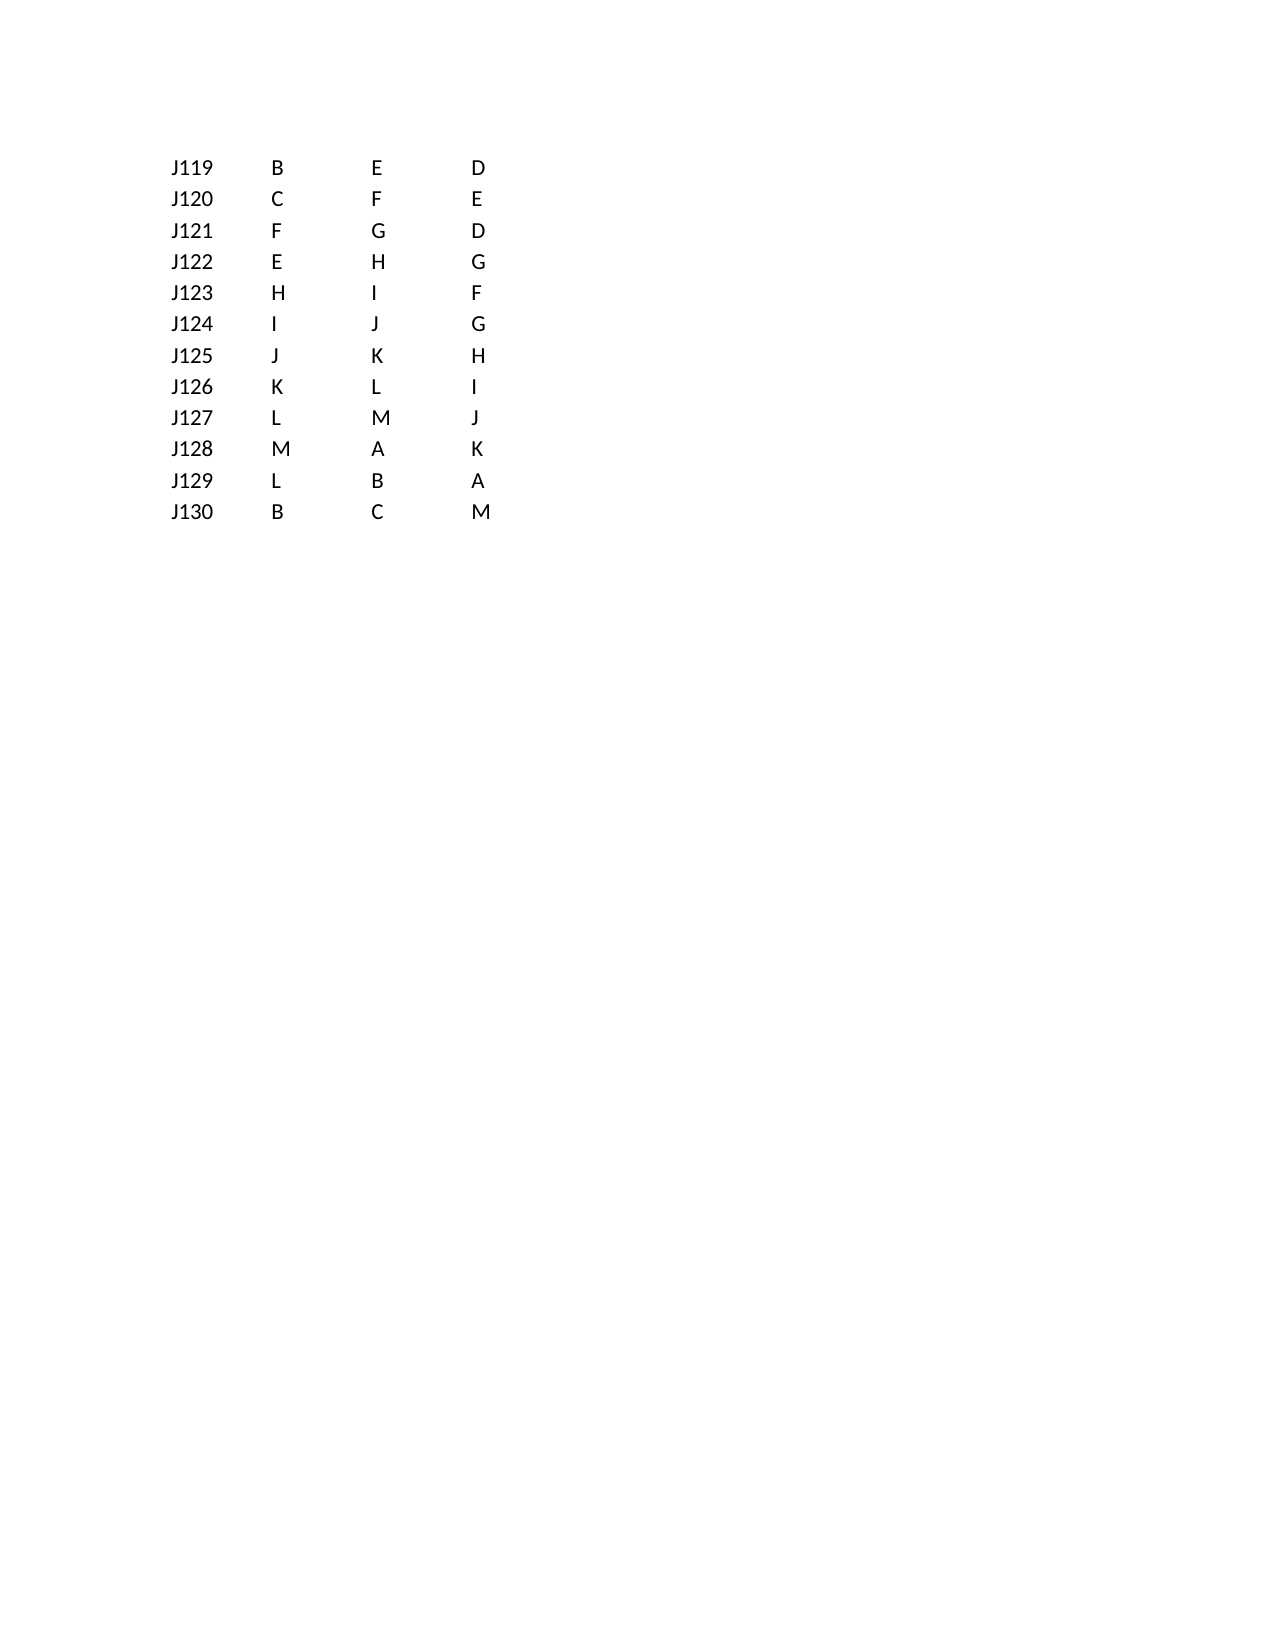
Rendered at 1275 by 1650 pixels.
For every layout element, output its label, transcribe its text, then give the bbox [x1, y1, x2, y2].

table_cell F [260, 213, 360, 244]
table_cell H [460, 338, 560, 369]
table_cell J124 [160, 306, 260, 337]
table_cell A [460, 463, 560, 494]
table_cell E [460, 181, 560, 212]
table_cell J125 [160, 338, 260, 369]
table_cell K [460, 431, 560, 462]
table_cell E [360, 150, 460, 181]
table_cell F [360, 181, 460, 212]
table_cell J128 [160, 431, 260, 462]
table_cell J121 [160, 213, 260, 244]
table_cell J [260, 338, 360, 369]
table_cell M [360, 400, 460, 431]
table_cell F [460, 275, 560, 306]
table_cell I [360, 275, 460, 306]
table_cell D [460, 150, 560, 181]
table_cell M [260, 431, 360, 462]
table_cell H [260, 275, 360, 306]
table_cell J127 [160, 400, 260, 431]
table_cell J123 [160, 275, 260, 306]
table_cell I [260, 306, 360, 337]
table_cell D [460, 213, 560, 244]
table_cell B [260, 150, 360, 181]
table_cell L [260, 400, 360, 431]
table_cell A [360, 431, 460, 462]
table_cell G [460, 306, 560, 337]
table_cell G [460, 244, 560, 275]
table_cell K [260, 369, 360, 400]
table_cell L [360, 369, 460, 400]
table_cell J119 [160, 150, 260, 181]
table_cell G [360, 213, 460, 244]
table_cell J122 [160, 244, 260, 275]
table_cell L [260, 463, 360, 494]
table_cell J120 [160, 181, 260, 212]
table_cell J [360, 306, 460, 337]
table_cell J130 [160, 494, 260, 525]
table_cell M [460, 494, 560, 525]
table_cell H [360, 244, 460, 275]
table_cell J129 [160, 463, 260, 494]
table_cell B [360, 463, 460, 494]
table_cell J126 [160, 369, 260, 400]
table_cell C [360, 494, 460, 525]
table_cell J [460, 400, 560, 431]
table_cell I [460, 369, 560, 400]
table_cell E [260, 244, 360, 275]
table_cell C [260, 181, 360, 212]
table_cell K [360, 338, 460, 369]
table_cell B [260, 494, 360, 525]
